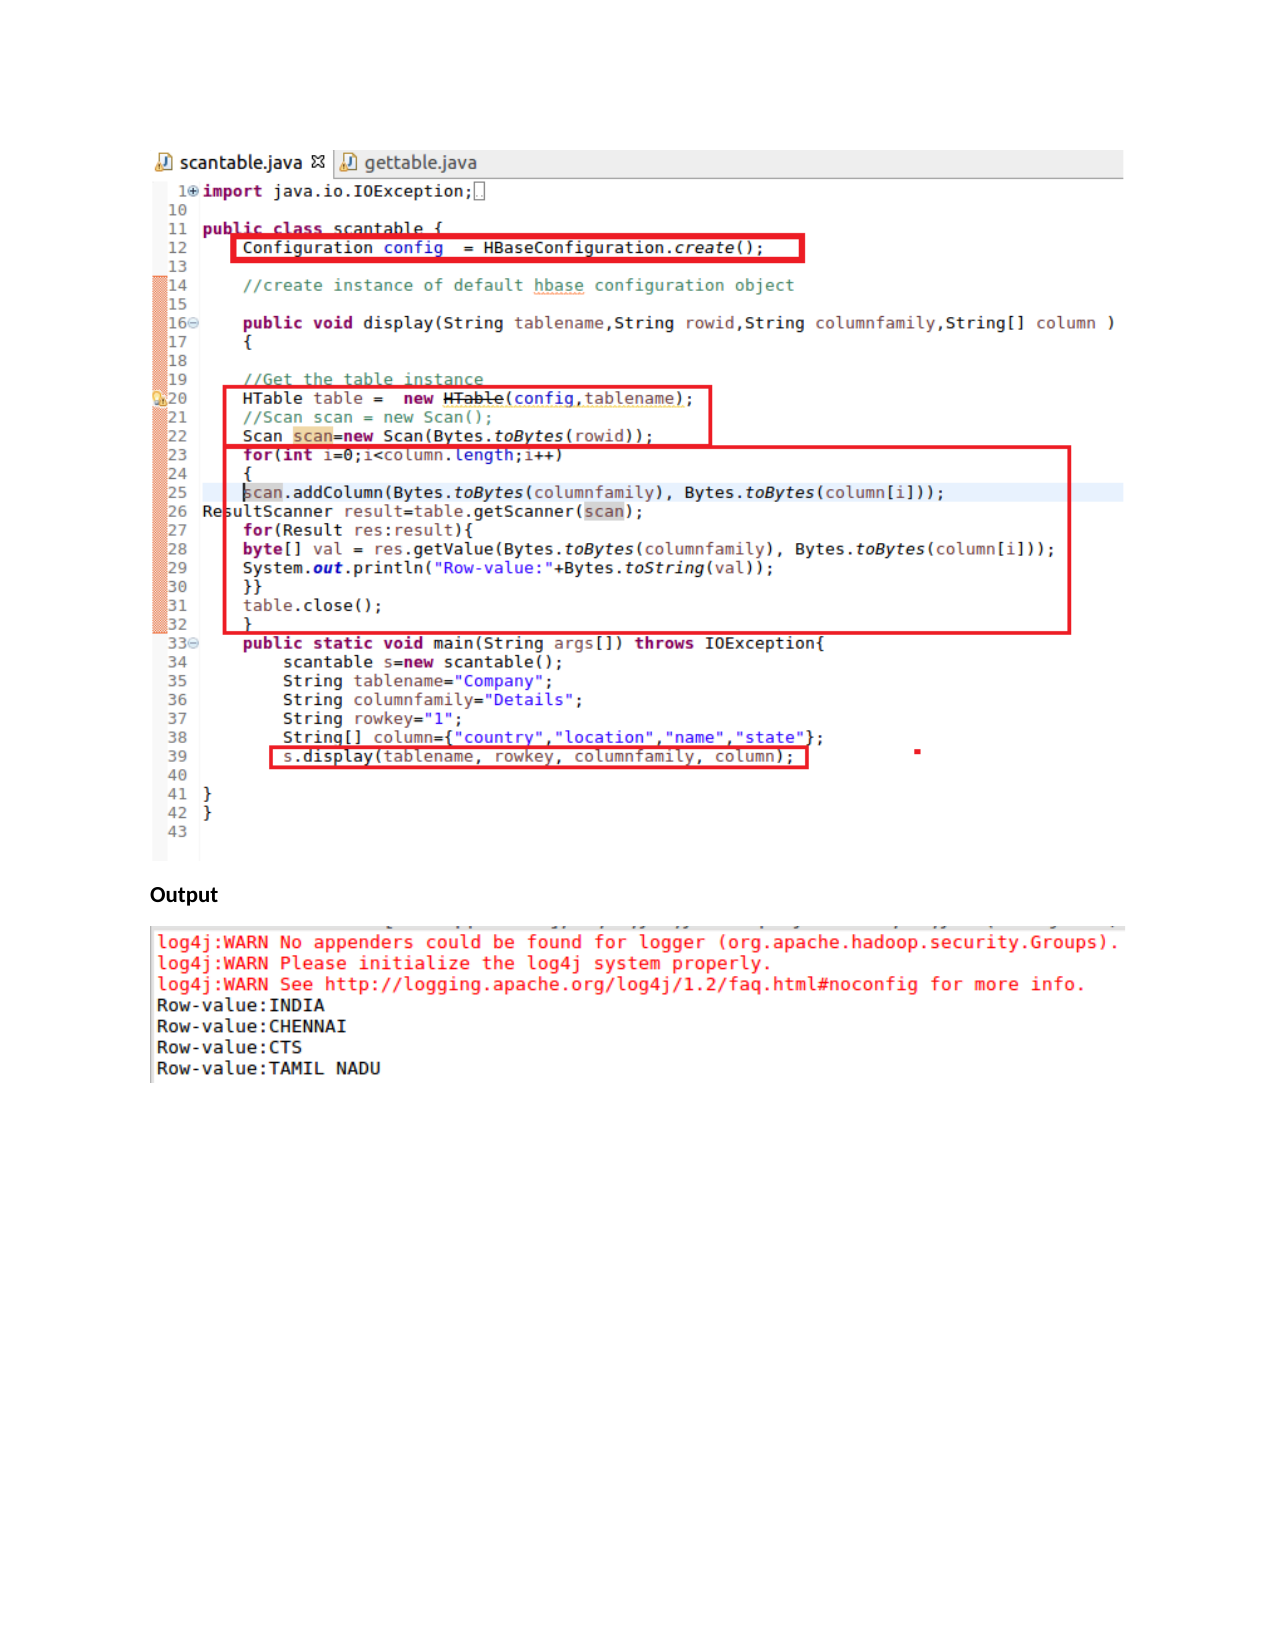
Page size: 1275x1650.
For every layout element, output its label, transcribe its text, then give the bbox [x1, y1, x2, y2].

text Output [150, 880, 1125, 908]
picture [150, 150, 1124, 861]
picture [150, 926, 1125, 1083]
